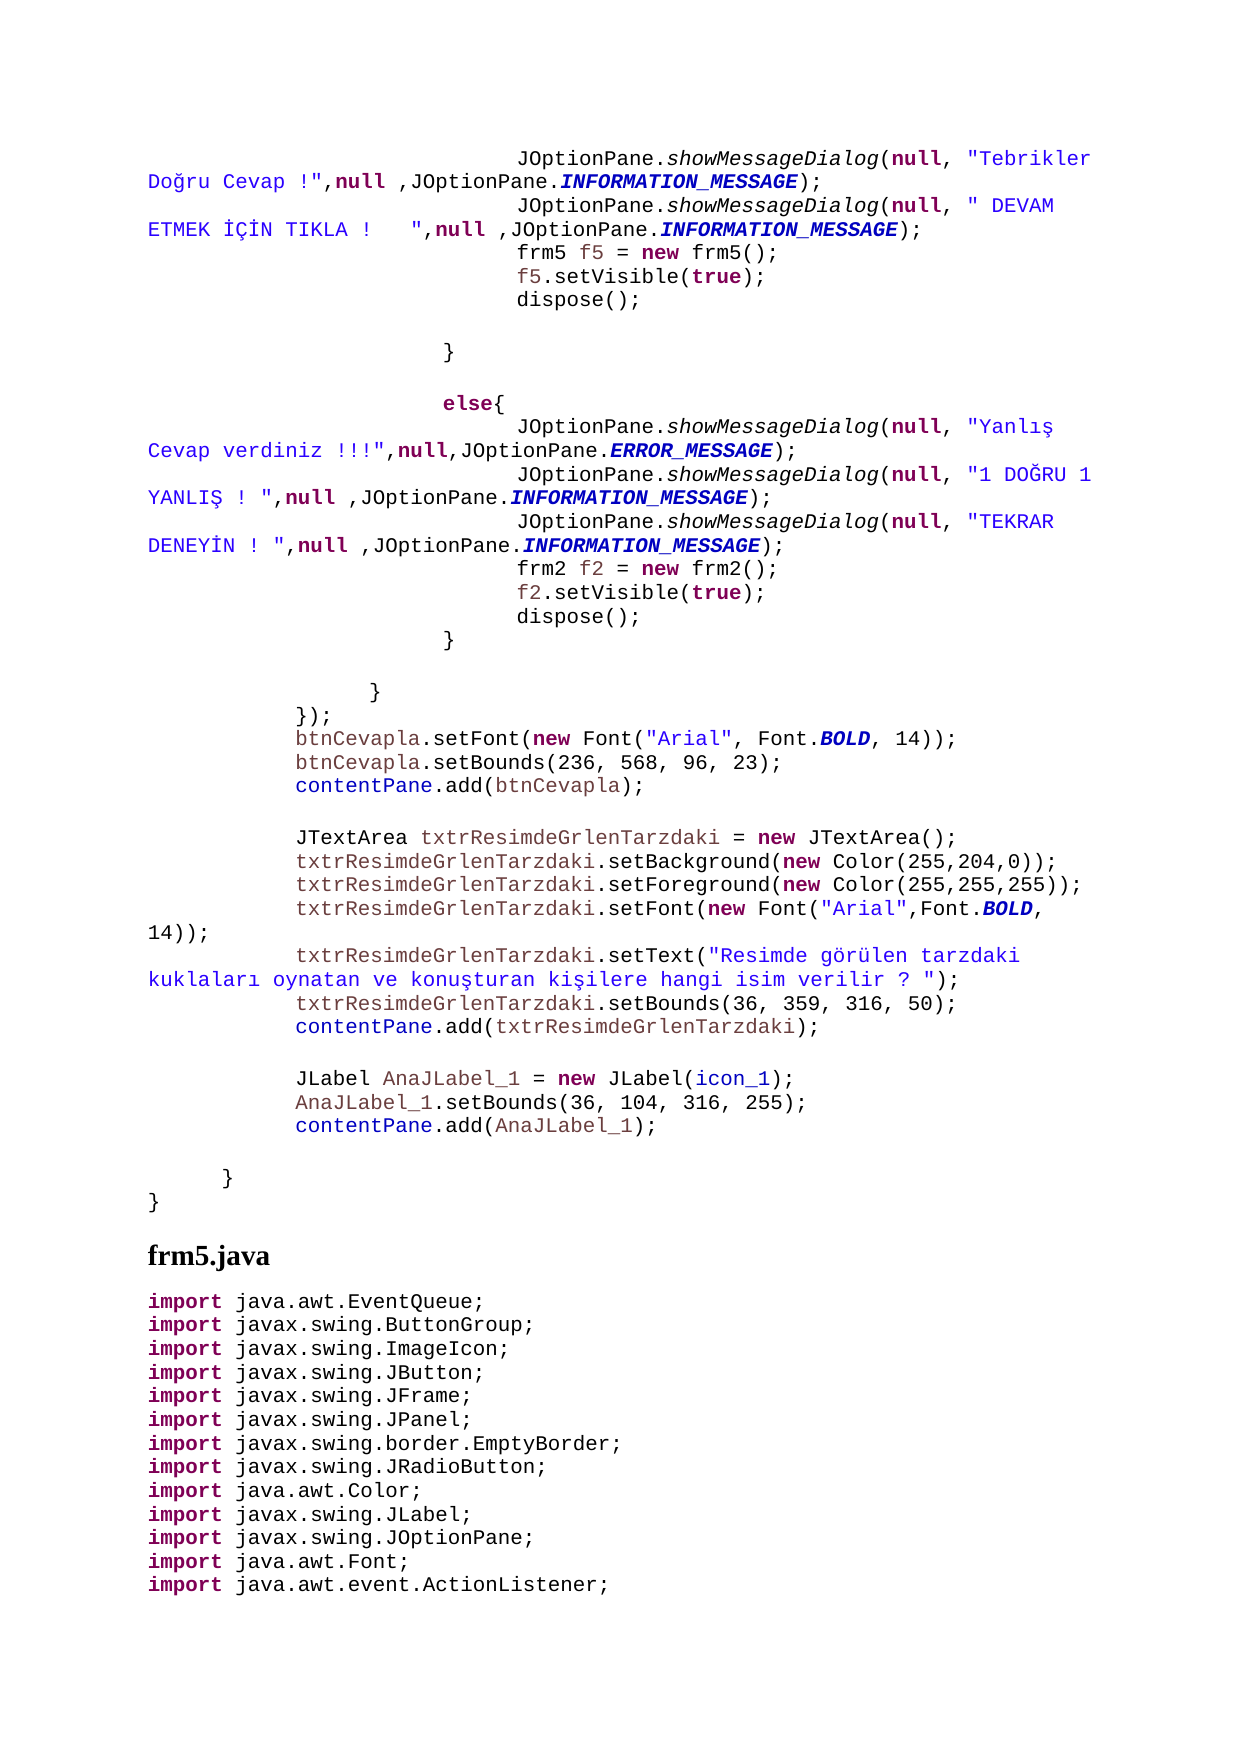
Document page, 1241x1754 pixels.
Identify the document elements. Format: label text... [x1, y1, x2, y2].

text AnaJLabel_1.setBounds(36, 104, 316, 255); [148, 1092, 1093, 1115]
text import javax.swing.ImageIcon; [148, 1338, 1093, 1362]
text import java.awt.EventQueue; [148, 1291, 1093, 1314]
text txtrResimdeGrlenTarzdaki.setBounds(36, 359, 316, 50); [148, 993, 1093, 1016]
text txtrResimdeGrlenTarzdaki.setForeground(new Color(255,255,255)); [148, 874, 1093, 898]
text import java.awt.event.ActionListener; [148, 1574, 1093, 1598]
text JOptionPane.showMessageDialog(null, "TEKRAR DENEYİN ! ",null ,JOptionPane.INFORMATION_MESSAGE); [148, 511, 1093, 558]
text import javax.swing.JOptionPane; [148, 1527, 1093, 1551]
text JOptionPane.showMessageDialog(null, "Yanlış Cevap verdiniz !!!",null,JOptionPane.ERROR_MESSAGE); [148, 416, 1093, 464]
text JTextArea txtrResimdeGrlenTarzdaki = new JTextArea(); [148, 827, 1093, 851]
text f2.setVisible(true); [148, 582, 1093, 606]
text dispose(); [148, 606, 1093, 629]
text JOptionPane.showMessageDialog(null, "1 DOĞRU 1 YANLIŞ ! ",null ,JOptionPane.INFORMATION_MESSAGE); [148, 464, 1093, 511]
text }); [148, 704, 1093, 728]
text JOptionPane.showMessageDialog(null, "Tebrikler Doğru Cevap !",null ,JOptionPane.INFORMATION_MESSAGE); [148, 148, 1093, 195]
text txtrResimdeGrlenTarzdaki.setFont(new Font("Arial",Font.BOLD, 14)); [148, 898, 1093, 945]
text import javax.swing.ButtonGroup; [148, 1314, 1093, 1338]
text import javax.swing.JRadioButton; [148, 1456, 1093, 1480]
text import javax.swing.JButton; [148, 1362, 1093, 1385]
text else{ [148, 393, 1093, 416]
text import javax.swing.JFrame; [148, 1385, 1093, 1409]
text import java.awt.Font; [148, 1551, 1093, 1574]
text frm2 f2 = new frm2(); [148, 558, 1093, 582]
text contentPane.add(AnaJLabel_1); [148, 1115, 1093, 1139]
text import javax.swing.JPanel; [148, 1409, 1093, 1433]
text } [148, 681, 1093, 704]
text f5.setVisible(true); [148, 266, 1093, 289]
text contentPane.add(btnCevapla); [148, 776, 1093, 799]
text JLabel AnaJLabel_1 = new JLabel(icon_1); [148, 1068, 1093, 1092]
text } [148, 629, 1093, 653]
text } [148, 1167, 1093, 1191]
text contentPane.add(txtrResimdeGrlenTarzdaki); [148, 1016, 1093, 1040]
text txtrResimdeGrlenTarzdaki.setBackground(new Color(255,204,0)); [148, 851, 1093, 874]
text btnCevapla.setFont(new Font("Arial", Font.BOLD, 14)); [148, 728, 1093, 752]
text frm5 f5 = new frm5(); [148, 242, 1093, 266]
text dispose(); [148, 289, 1093, 313]
text btnCevapla.setBounds(236, 568, 96, 23); [148, 752, 1093, 776]
text } [148, 341, 1093, 365]
text frm5.java [148, 1238, 1093, 1271]
text import javax.swing.border.EmptyBorder; [148, 1433, 1093, 1456]
text txtrResimdeGrlenTarzdaki.setText("Resimde görülen tarzdaki kuklaları oynatan ve konuşturan kişilere hangi isim verilir ? "); [148, 945, 1093, 993]
text import java.awt.Color; [148, 1480, 1093, 1503]
text JOptionPane.showMessageDialog(null, " DEVAM ETMEK İÇİN TIKLA ! ",null ,JOptionPane.INFORMATION_MESSAGE); [148, 195, 1093, 242]
text import javax.swing.JLabel; [148, 1503, 1093, 1527]
text } [148, 1191, 1093, 1214]
